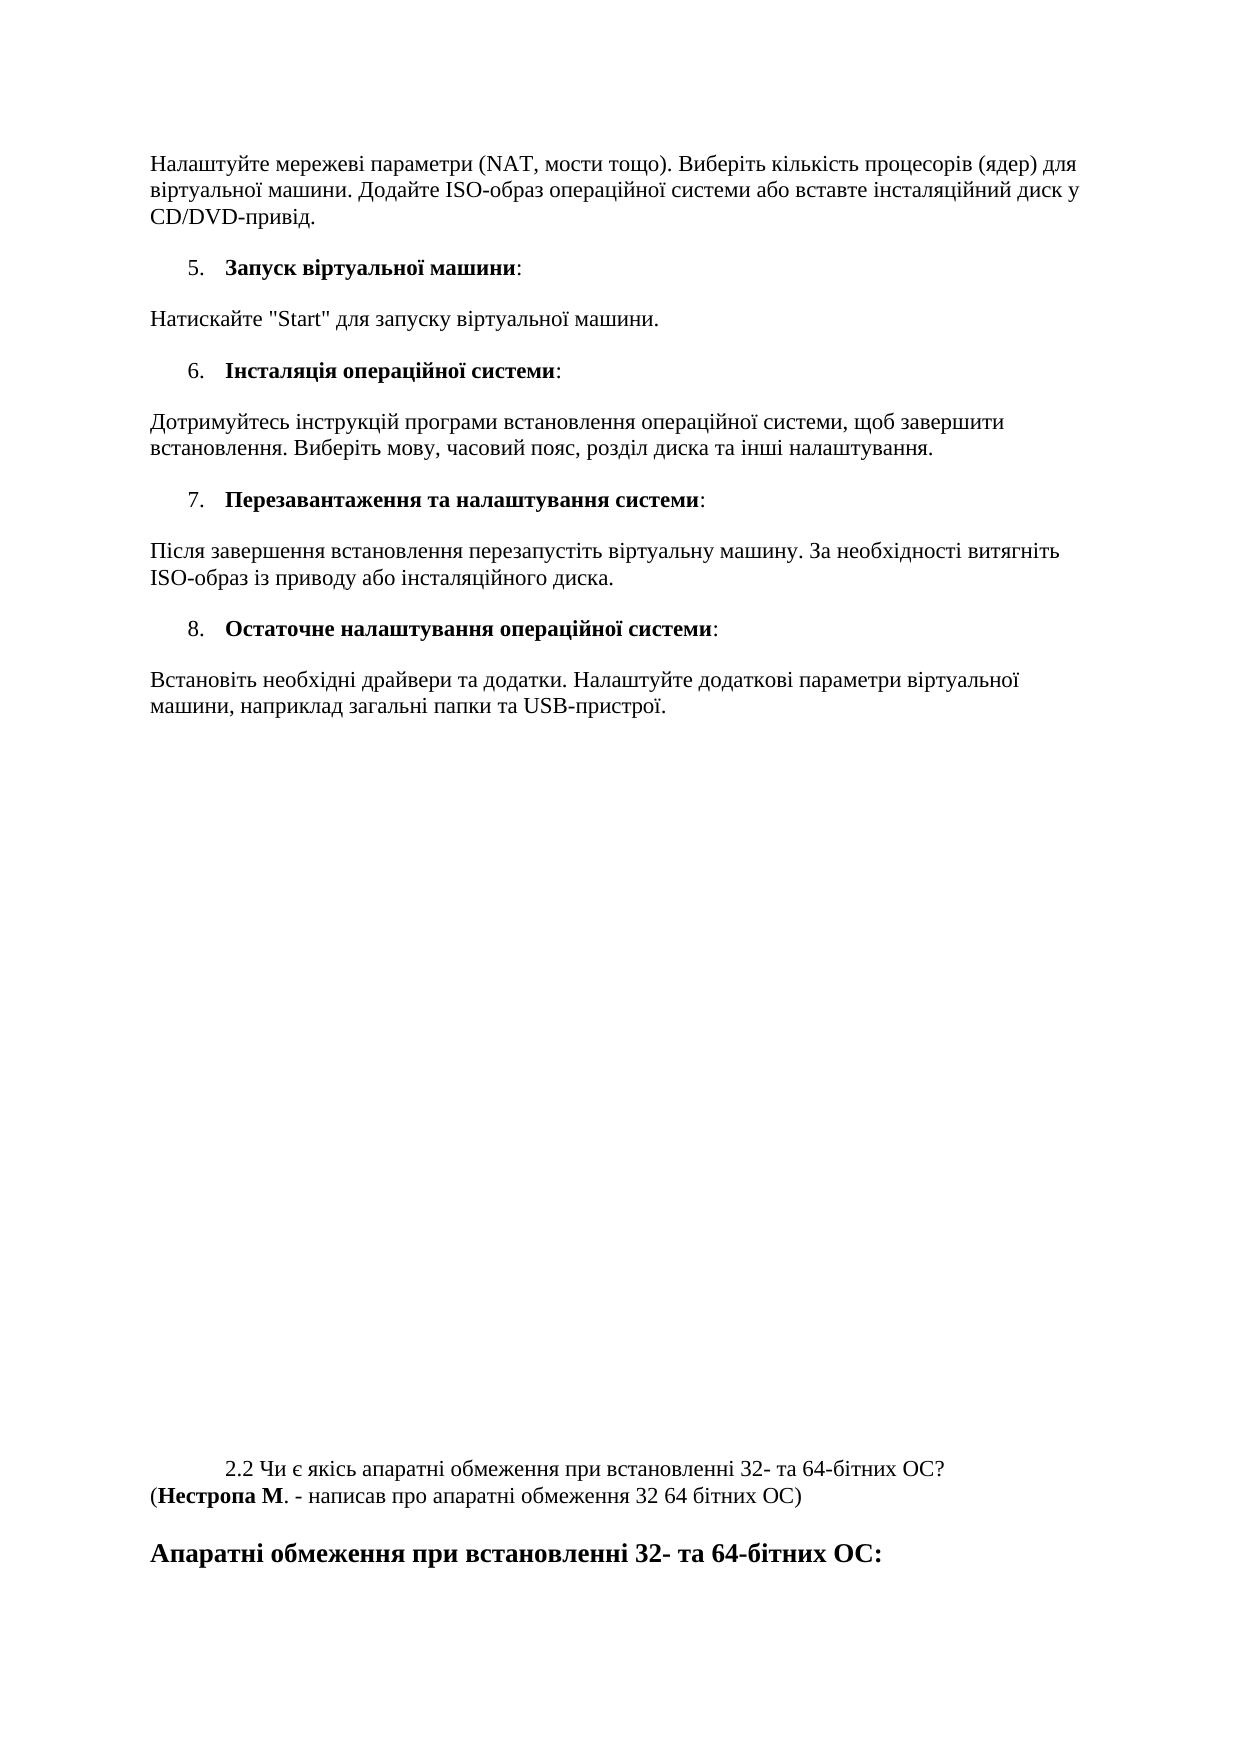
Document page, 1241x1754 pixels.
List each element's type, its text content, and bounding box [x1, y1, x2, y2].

text Натискайте "Start" для запуску віртуальної машини. [150, 305, 1090, 332]
text (Нестропа М. - написав про апаратні обмеження 32 64 бітних ОС) [150, 1482, 1090, 1508]
subtitle Апаратні обмеження при встановленні 32- та 64-бітних ОС: [150, 1537, 1090, 1568]
text Налаштуйте мережеві параметри (NAT, мости тощо). Виберіть кількість процесорів (ядер) для віртуальної машини. Додайте ISO-образ операційної системи або вставте інсталяційний диск у CD/DVD-привід. [150, 150, 1090, 229]
list Запуск віртуальної машини: [187, 254, 1090, 280]
text Встановіть необхідні драйвери та додатки. Налаштуйте додаткові параметри віртуальної машини, наприклад загальні папки та USB-пристрої. [150, 666, 1090, 719]
text Дотримуйтесь інструкцій програми встановлення операційної системи, щоб завершити встановлення. Виберіть мову, часовий пояс, розділ диска та інші налаштування. [150, 408, 1090, 461]
list Остаточне налаштування операційної системи: [187, 615, 1090, 641]
list Перезавантаження та налаштування системи: [187, 486, 1090, 512]
text Після завершення встановлення перезапустіть віртуальну машину. За необхідності витягніть ISO-образ із приводу або інсталяційного диска. [150, 537, 1090, 590]
text 2.2 Чи є якісь апаратні обмеження при встановленні 32- та 64-бітних ОС? [150, 1456, 1090, 1482]
list Інсталяція операційної системи: [187, 357, 1090, 383]
